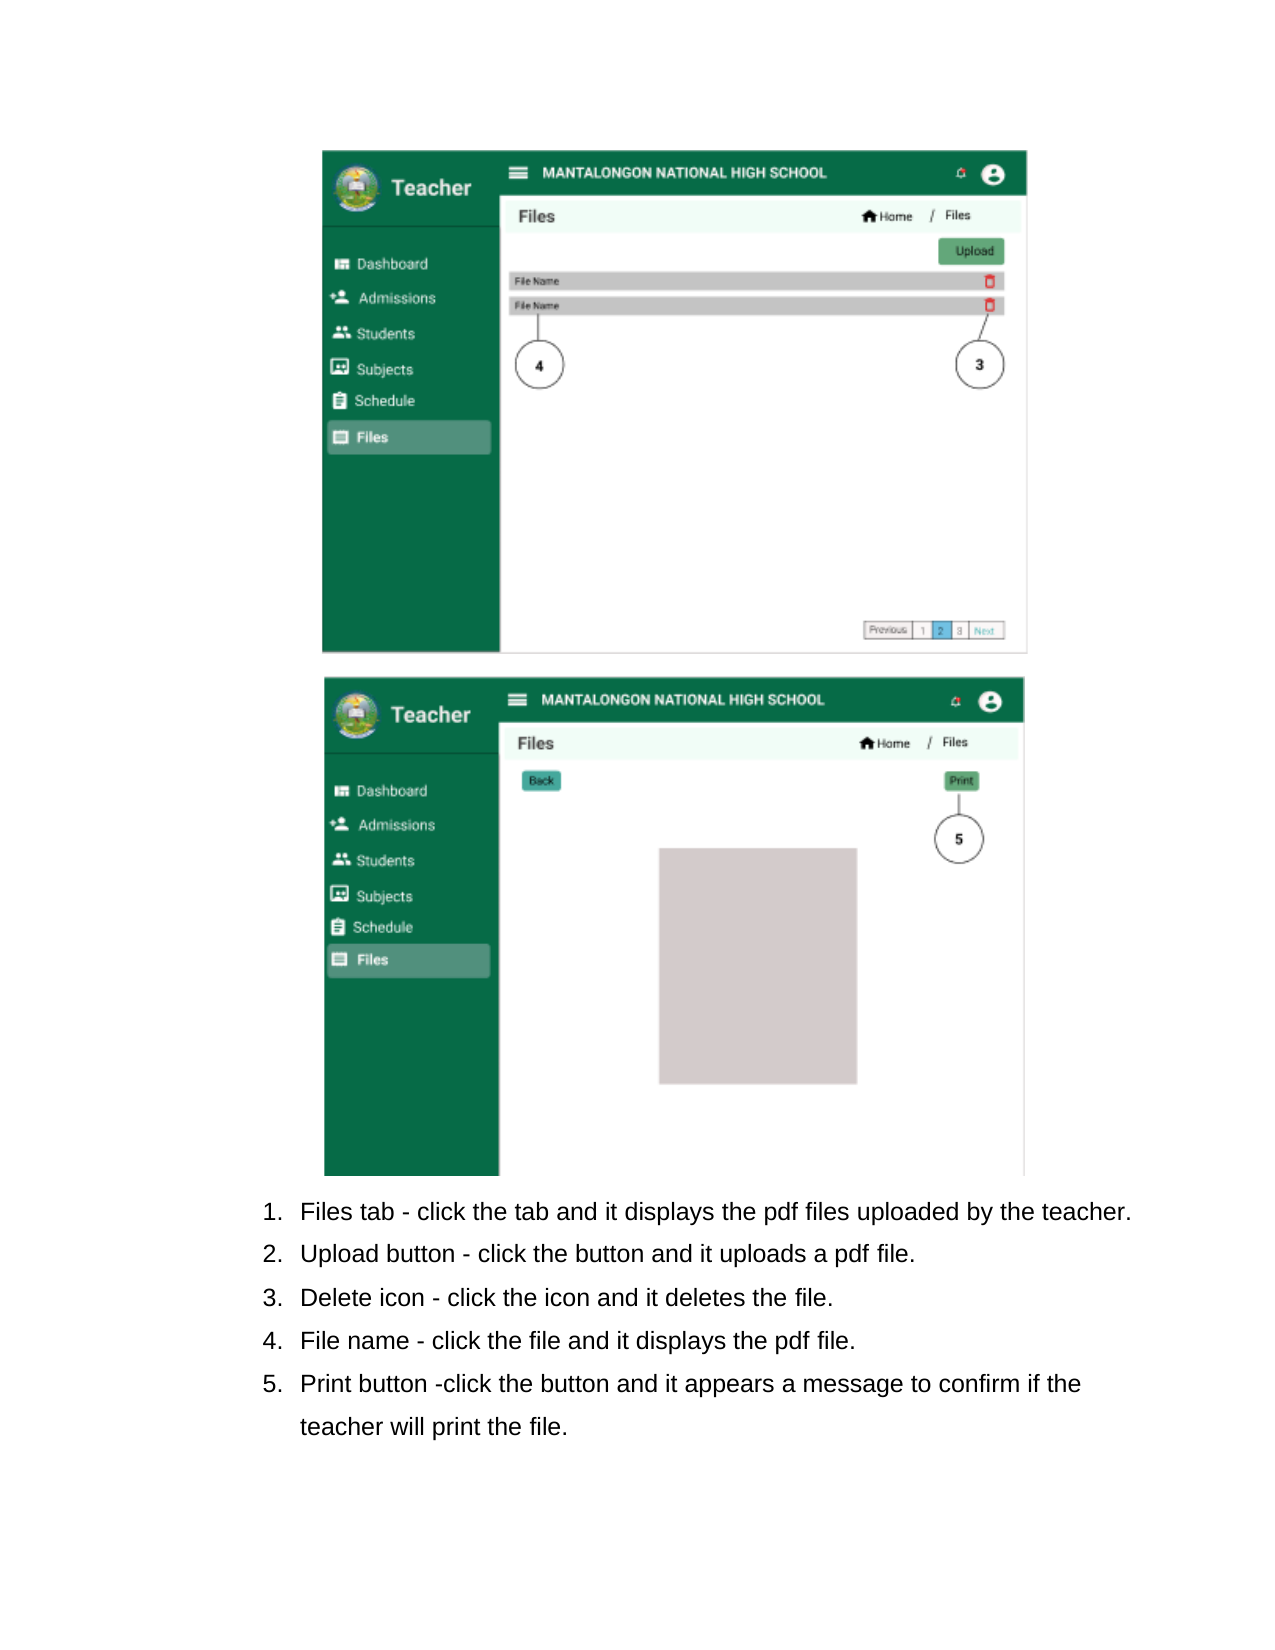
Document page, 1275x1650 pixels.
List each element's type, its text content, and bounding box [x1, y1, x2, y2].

list File name - click the file and it displays the pdf file. [262, 1326, 1200, 1354]
picture [324, 676, 1025, 1176]
list Files tab - click the tab and it displays the pdf files uploaded by the teacher. [262, 1196, 1200, 1225]
picture [321, 150, 1028, 654]
list Delete icon - click the icon and it deletes the file. [262, 1283, 1200, 1312]
list Upload button - click the button and it uploads a pdf file. [262, 1239, 1200, 1268]
list Print button -click the button and it appears a message to confirm if the teacher will print the file. [262, 1369, 1125, 1441]
